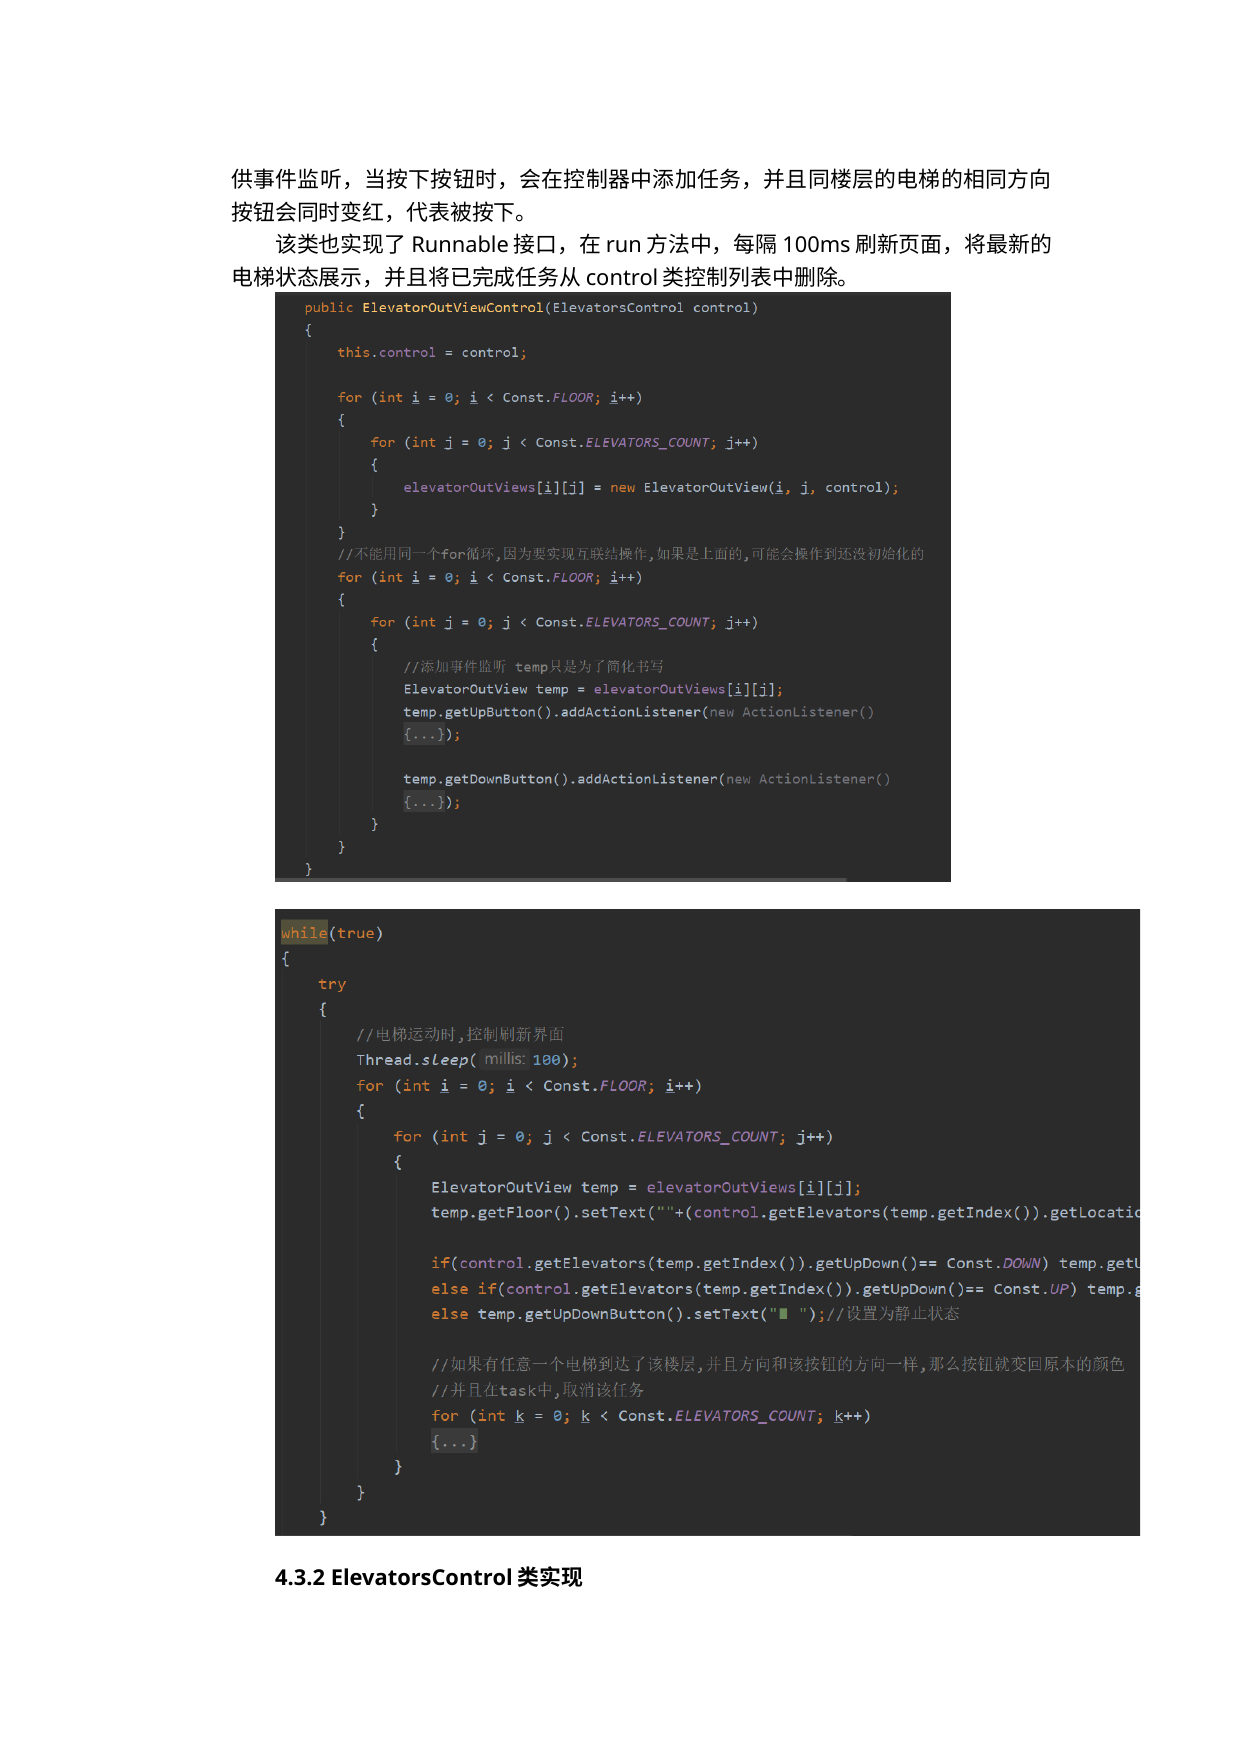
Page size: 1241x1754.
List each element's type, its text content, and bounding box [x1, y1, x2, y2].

picture [275, 292, 951, 882]
picture [275, 909, 1141, 1536]
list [231, 162, 1053, 227]
list 4.3.2 ElevatorsControl类实现 [231, 1559, 1053, 1592]
list 该类也实现了Runnable接口，在run方法中，每隔100ms刷新页面，将最新的电梯状态展示，并且将已完成任务从control类控制列表中删除。 [231, 227, 1053, 292]
